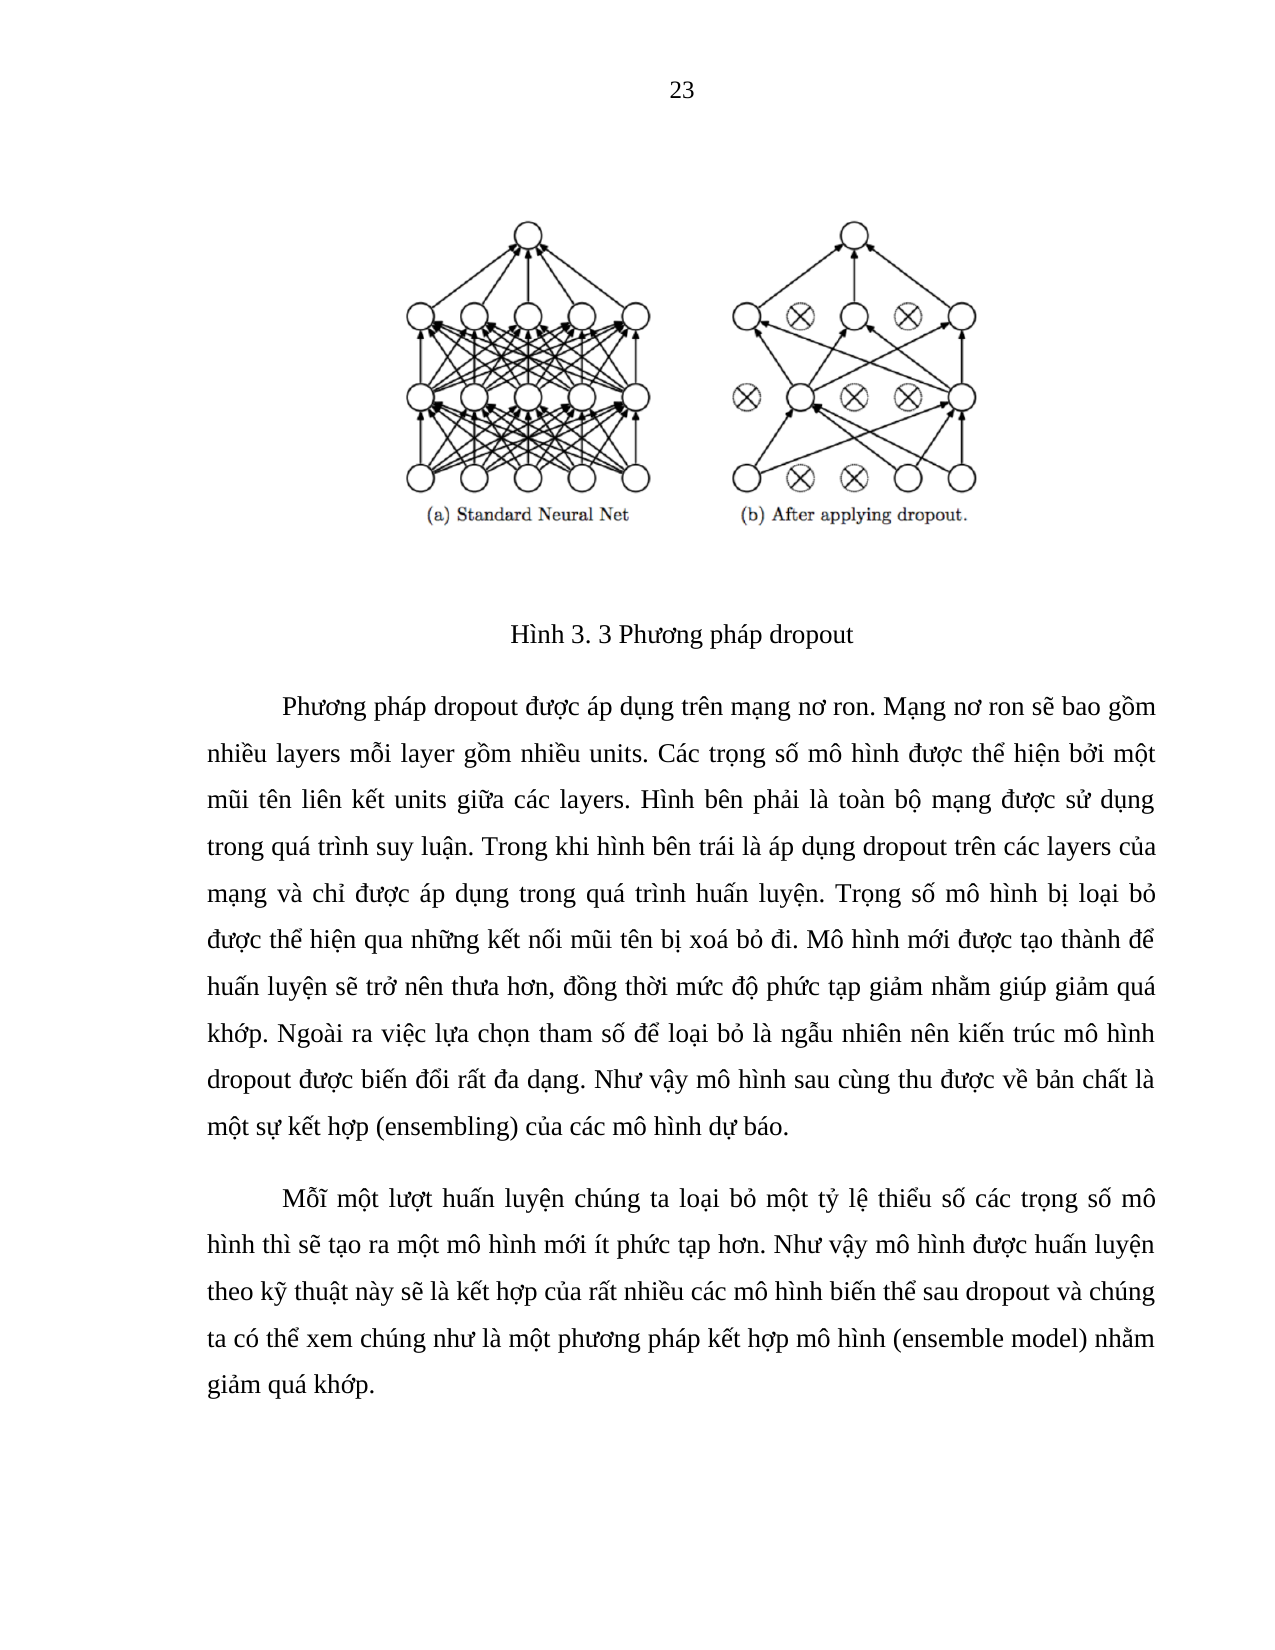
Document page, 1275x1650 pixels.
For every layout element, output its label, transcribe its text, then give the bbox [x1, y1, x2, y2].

text Mỗĩ một lượt huấn luyện chúng ta loại bỏ một tỷ lệ thiểu số các trọng số mô hình thì sẽ tạo ra một mô hình mới ít phức tạp hơn. Như vậy mô hình được huấn luyện theo kỹ thuật này sẽ là kết hợp của rất nhiều các mô hình biến thể sau dropout và chúng ta có thể xem chúng như là một phương pháp kết hợp mô hình (ensemble model) nhằm giảm quá khớp. [207, 1182, 1157, 1400]
text Phương pháp dropout được áp dụng trên mạng nơ ron. Mạng nơ ron sẽ bao gồm nhiều layers mỗi layer gồm nhiều units. Các trọng số mô hình được thể hiện bởi một mũi tên liên kết units giữa các layers. Hình bên phải là toàn bộ mạng được sử dụng trong quá trình suy luận. Trong khi hình bên trái là áp dụng dropout trên các layers của mạng và chỉ được áp dụng trong quá trình huấn luyện. Trọng số mô hình bị loại bỏ được thể hiện qua những kết nối mũi tên bị xoá bỏ đi. Mô hình mới được tạo thành để huấn luyện sẽ trở nên thưa hơn, đồng thời mức độ phức tạp giảm nhằm giúp giảm quá khớp. Ngoài ra việc lựa chọn tham số để loại bỏ là ngẫu nhiên nên kiến trúc mô hình dropout được biến đổi rất đa dạng. Như vậy mô hình sau cùng thu được về bản chất là một sự kết hợp (ensembling) của các mô hình dự báo. [207, 690, 1157, 1141]
picture [379, 206, 985, 532]
